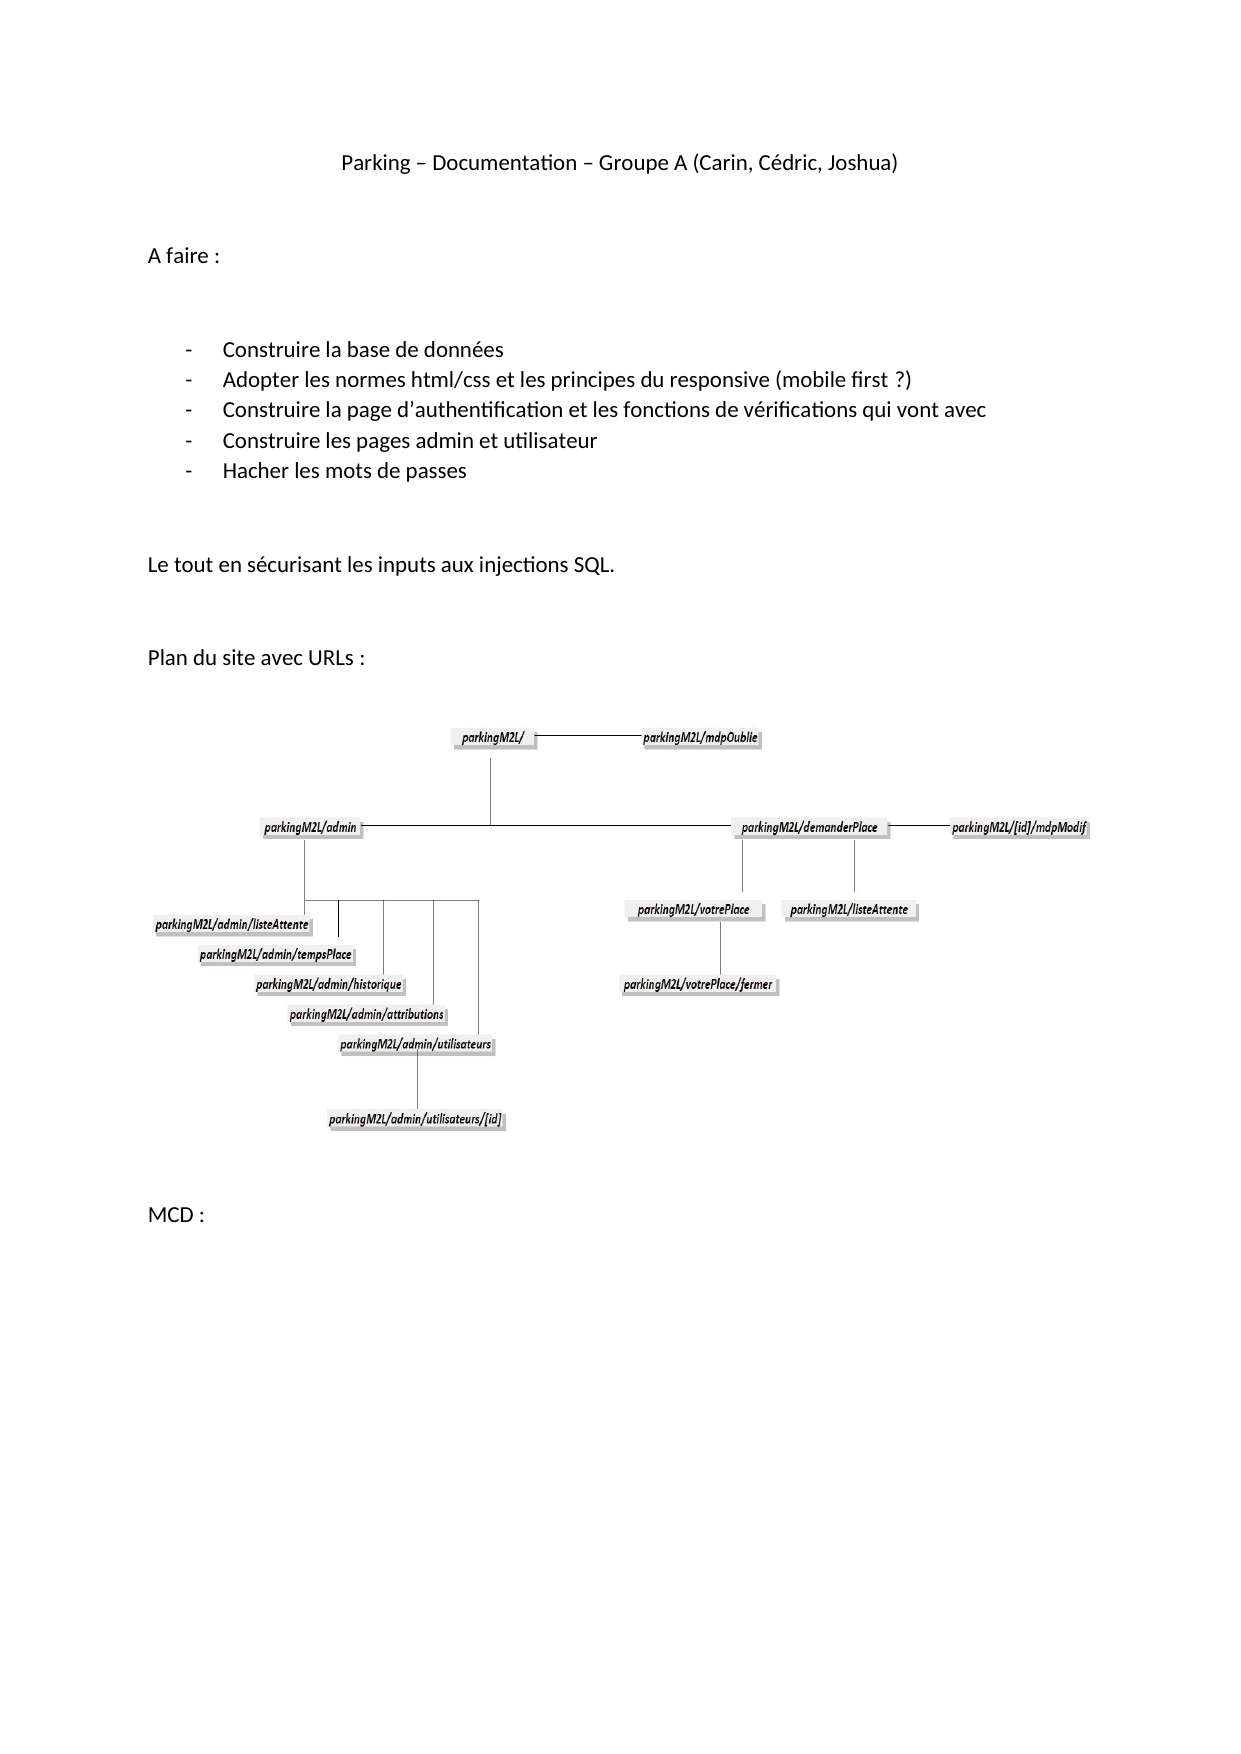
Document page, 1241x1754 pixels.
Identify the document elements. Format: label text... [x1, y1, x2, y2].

text Le tout en sécurisant les inputs aux injections SQL. [148, 550, 1093, 578]
text A faire : [148, 241, 1093, 269]
list Hacher les mots de passes [185, 456, 1093, 484]
text MCD : [148, 1201, 1093, 1228]
list Adopter les normes html/css et les principes du responsive (mobile first ?) [185, 365, 1093, 393]
list Construire la base de données [185, 335, 1093, 363]
text Parking – Documentation – Groupe A (Carin, Cédric, Joshua) [148, 148, 1093, 176]
list Construire les pages admin et utilisateur [185, 426, 1093, 454]
picture [147, 690, 1093, 1135]
list Construire la page d’authentification et les fonctions de vérifications qui vont avec [185, 396, 1093, 423]
text Plan du site avec URLs : [148, 643, 1093, 671]
